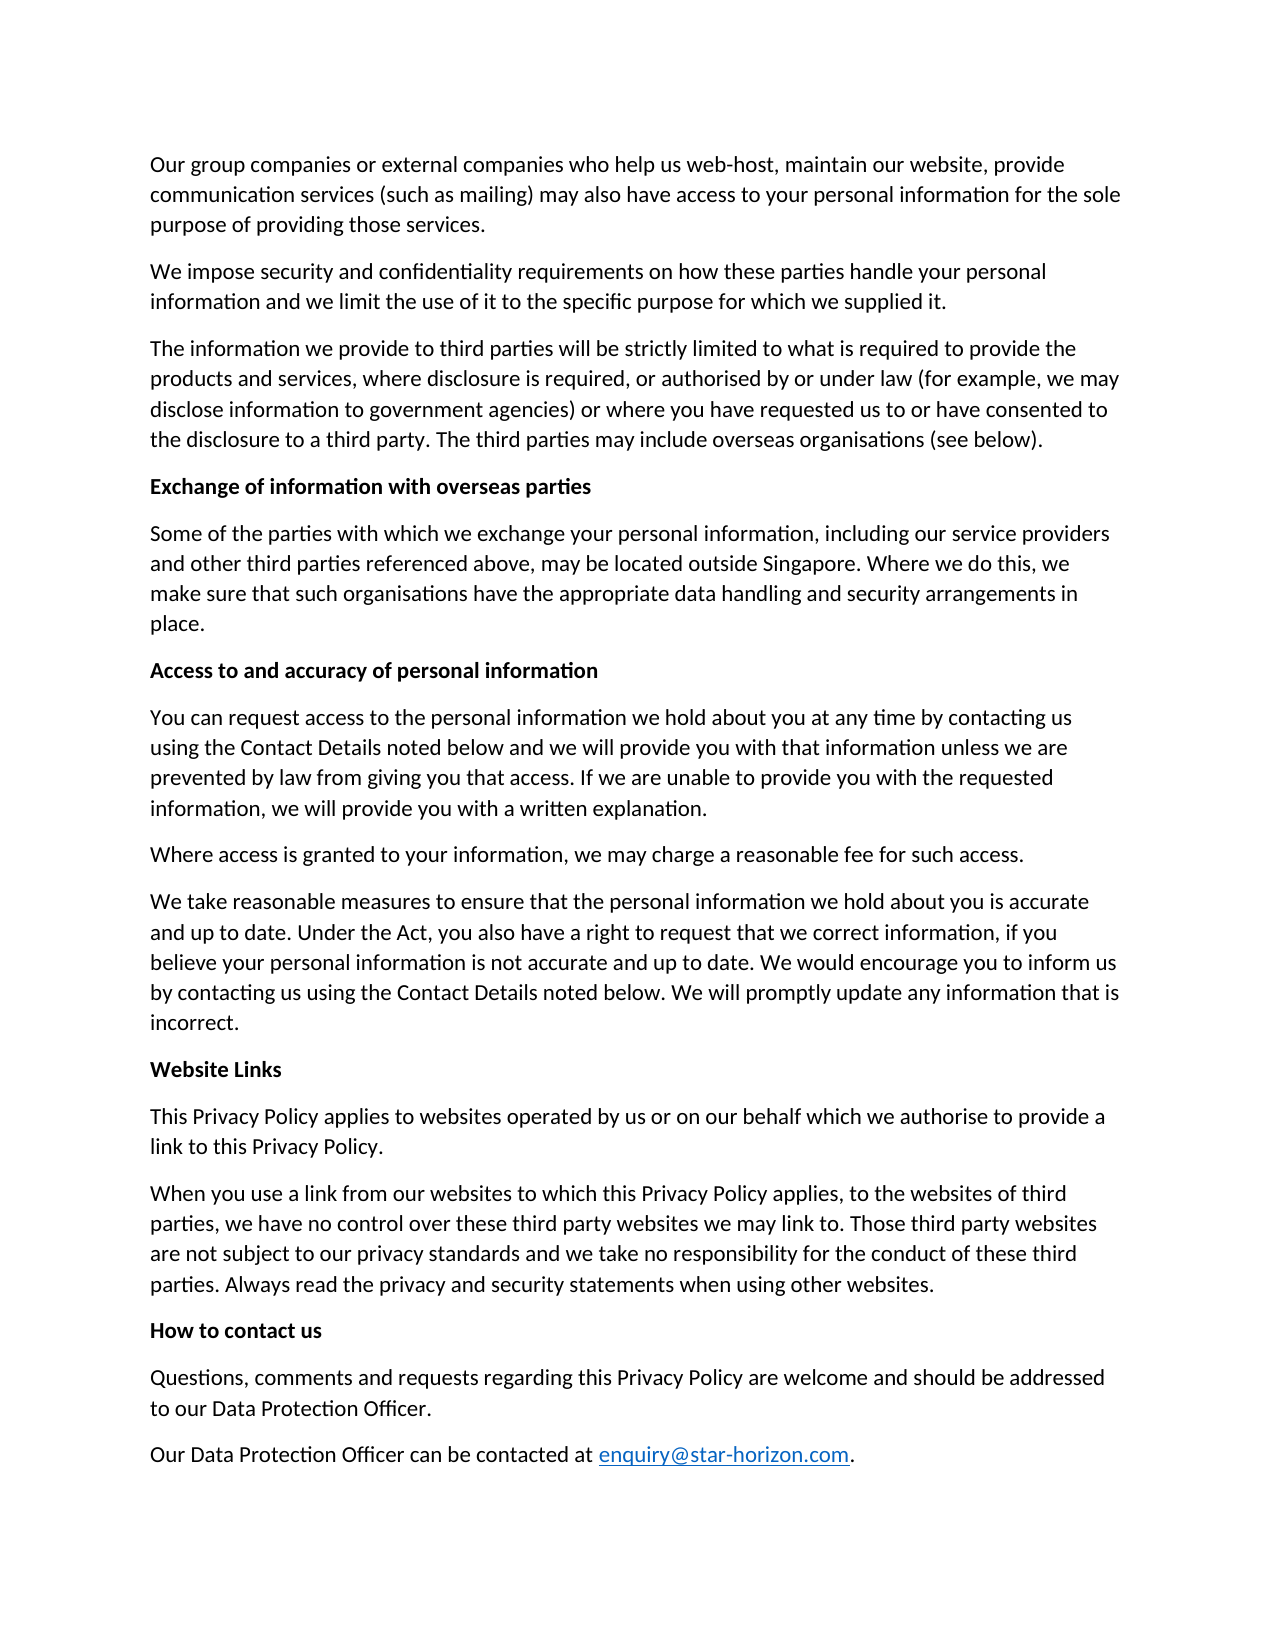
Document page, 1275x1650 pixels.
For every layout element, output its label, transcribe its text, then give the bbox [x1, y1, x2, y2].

text This Privacy Policy applies to websites operated by us or on our behalf which we authorise to provide a link to this Privacy Policy. [150, 1102, 1125, 1160]
text Access to and accuracy of personal information [150, 656, 1125, 684]
text Some of the parties with which we exchange your personal information, including our service providers and other third parties referenced above, may be located outside Singapore. Where we do this, we make sure that such organisations have the appropriate data handling and security arrangements in place. [150, 519, 1125, 637]
text We impose security and confidentiality requirements on how these parties handle your personal information and we limit the use of it to the specific purpose for which we supplied it. [150, 257, 1125, 316]
text You can request access to the personal information we hold about you at any time by contacting us using the Contact Details noted below and we will provide you with that information unless we are prevented by law from giving you that access. If we are unable to provide you with the requested information, we will provide you with a written explanation. [150, 703, 1125, 822]
text Where access is granted to your information, we may charge a reasonable fee for such access. [150, 841, 1125, 869]
text When you use a link from our websites to which this Privacy Policy applies, to the websites of third parties, we have no control over these third party websites we may link to. Those third party websites are not subject to our privacy standards and we take no responsibility for the conduct of these third parties. Always read the privacy and security statements when using other websites. [150, 1179, 1125, 1298]
text Website Links [150, 1055, 1125, 1083]
text Our Data Protection Officer can be contacted at enquiry@star-horizon.com. [150, 1441, 1125, 1469]
text Questions, comments and requests regarding this Privacy Policy are welcome and should be addressed to our Data Protection Officer. [150, 1363, 1125, 1422]
text We take reasonable measures to ensure that the personal information we hold about you is accurate and up to date. Under the Act, you also have a right to request that we correct information, if you believe your personal information is not accurate and up to date. We would encourage you to inform us by contacting us using the Contact Details noted below. We will promptly update any information that is incorrect. [150, 887, 1125, 1036]
text Our group companies or external companies who help us web-host, maintain our website, provide communication services (such as mailing) may also have access to your personal information for the sole purpose of providing those services. [150, 150, 1125, 238]
text How to contact us [150, 1317, 1125, 1345]
text The information we provide to third parties will be strictly limited to what is required to provide the products and services, where disclosure is required, or authorised by or under law (for example, we may disclose information to government agencies) or where you have requested us to or have consented to the disclosure to a third party. The third parties may include overseas organisations (see below). [150, 334, 1125, 453]
text Exchange of information with overseas parties [150, 472, 1125, 500]
